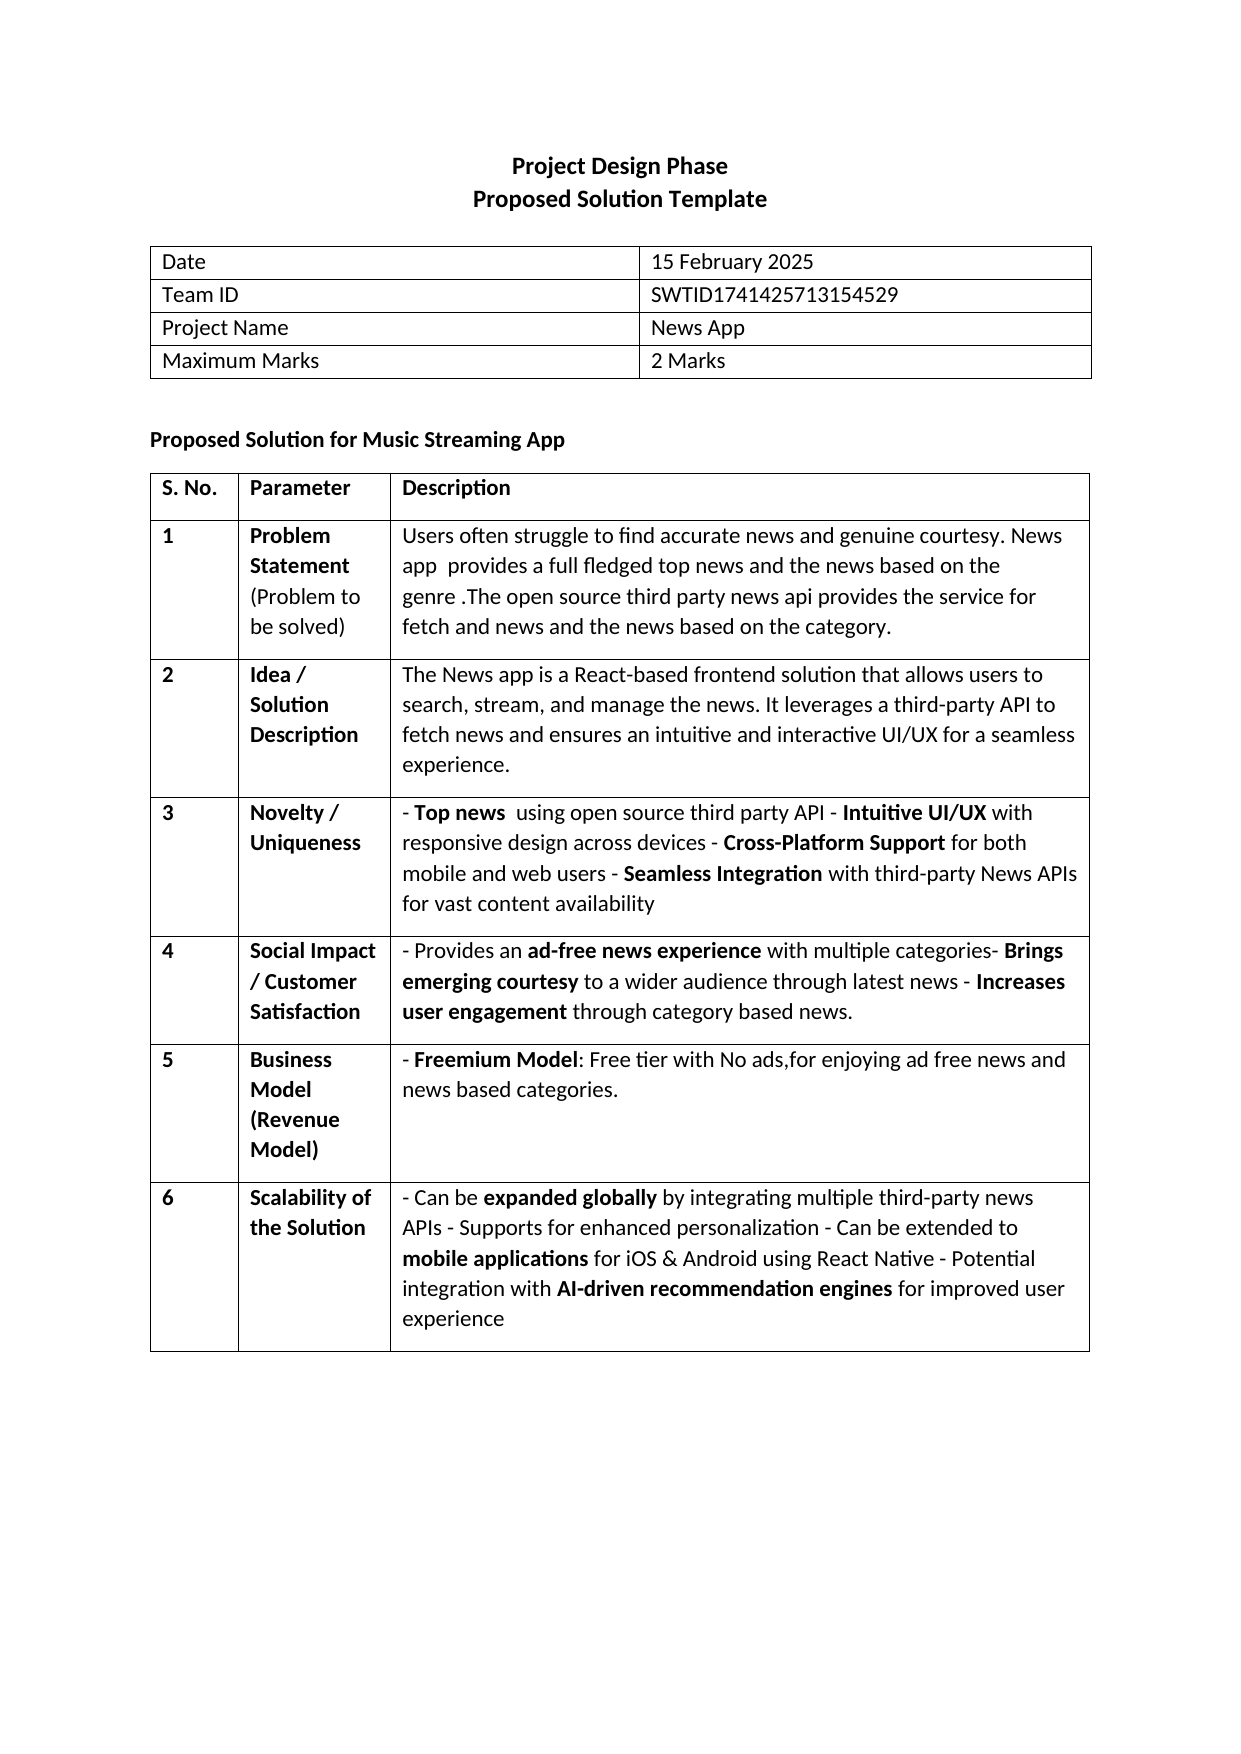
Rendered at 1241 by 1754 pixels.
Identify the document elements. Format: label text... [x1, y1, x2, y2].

table_header Description [391, 474, 1089, 520]
table_cell Users often struggle to find accurate news and genuine courtesy. News app provides a full fledged top news and the news based on the genre .The open source third party news api provides the service for fetch and news and the news based on the category. [391, 521, 1089, 659]
table_cell - Provides an ad-free news experience with multiple categories- Brings emerging courtesy to a wider audience through latest news - Increases user engagement through category based news. [391, 937, 1089, 1044]
table_cell Social Impact / Customer Satisfaction [239, 937, 390, 1044]
table_cell - Freemium Model: Free tier with No ads,for enjoying ad free news and news based categories. [391, 1045, 1089, 1182]
table_cell News App [640, 313, 1091, 345]
table_cell 2 Marks [640, 346, 1091, 378]
text Project Design Phase [150, 150, 1090, 181]
text Proposed Solution Template [150, 183, 1090, 213]
table_cell - Can be expanded globally by integrating multiple third-party news APIs - Supports for enhanced personalization - Can be extended to mobile applications for iOS & Android using React Native - Potential integration with AI-driven recommendation engines for improved user experience [391, 1183, 1089, 1351]
table_cell 2 [151, 660, 238, 797]
table_cell The News app is a React-based frontend solution that allows users to search, stream, and manage the news. It leverages a third-party API to fetch news and ensures an intuitive and interactive UI/UX for a seamless experience. [391, 660, 1089, 797]
table_cell SWTID1741425713154529 [640, 280, 1091, 312]
table_cell Problem Statement (Problem to be solved) [239, 521, 390, 659]
table_cell 6 [151, 1183, 238, 1351]
table_header Parameter [239, 474, 390, 520]
table_cell Novelty / Uniqueness [239, 798, 390, 936]
table_header S. No. [151, 474, 238, 520]
table_cell 1 [151, 521, 238, 659]
text Proposed Solution for Music Streaming App [150, 426, 1090, 454]
table_cell Idea / Solution Description [239, 660, 390, 797]
table_header Date [151, 247, 639, 279]
table_cell 5 [151, 1045, 238, 1182]
table_cell Business Model (Revenue Model) [239, 1045, 390, 1182]
table_header 15 February 2025 [640, 247, 1091, 279]
table_cell Scalability of the Solution [239, 1183, 390, 1351]
table_cell Project Name [151, 313, 639, 345]
table_cell - Top news using open source third party API - Intuitive UI/UX with responsive design across devices - Cross-Platform Support for both mobile and web users - Seamless Integration with third-party News APIs for vast content availability [391, 798, 1089, 936]
table_cell 4 [151, 937, 238, 1044]
table_cell Maximum Marks [151, 346, 639, 378]
table_cell 3 [151, 798, 238, 936]
table_cell Team ID [151, 280, 639, 312]
